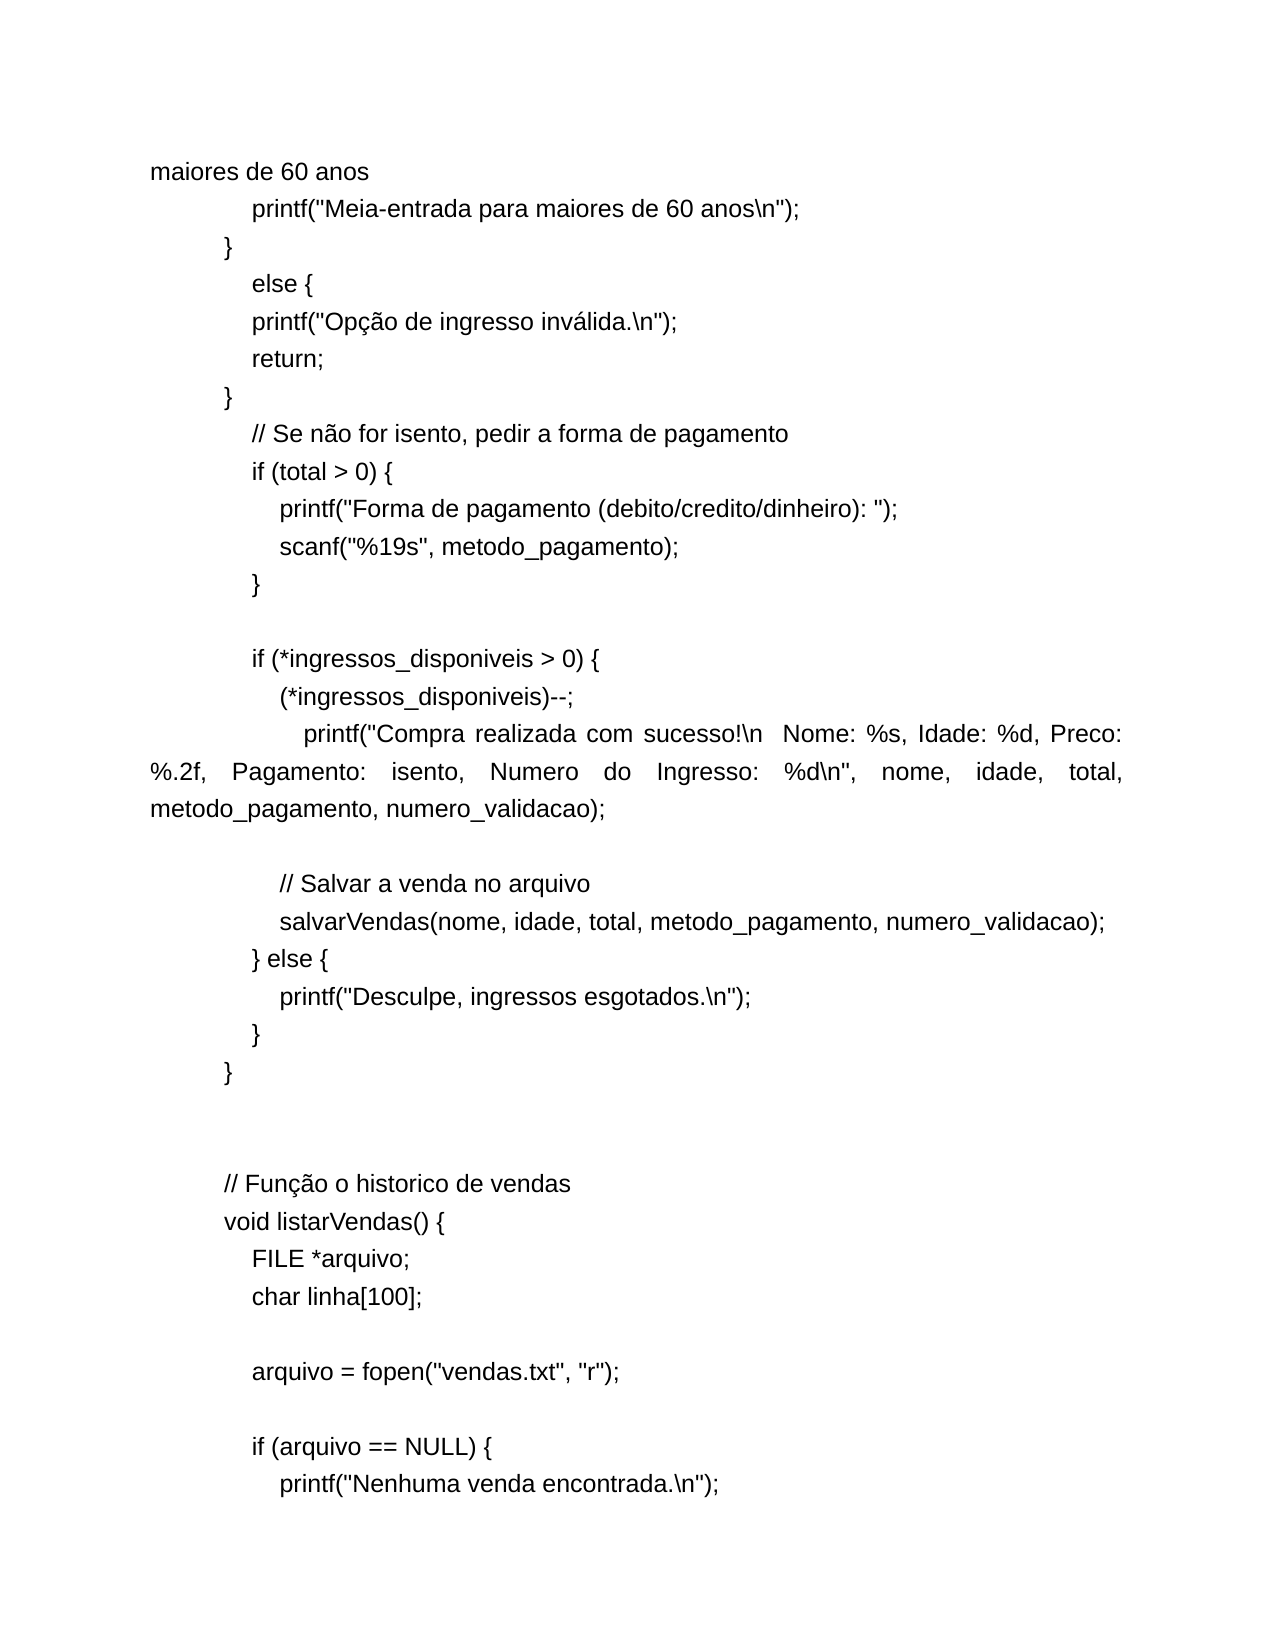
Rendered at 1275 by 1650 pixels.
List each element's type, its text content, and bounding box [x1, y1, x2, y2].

text else { [150, 262, 1125, 300]
text // Salvar a venda no arquivo [150, 862, 1125, 900]
text salvarVendas(nome, idade, total, metodo_pagamento, numero_validacao); [150, 900, 1125, 937]
text void listarVendas() { [150, 1200, 1125, 1237]
text } else { [150, 937, 1125, 975]
text // Função o historico de vendas [150, 1162, 1125, 1200]
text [150, 150, 1125, 187]
text arquivo = fopen("vendas.txt", "r"); [150, 1350, 1125, 1387]
text printf("Compra realizada com sucesso!\n Nome: %s, Idade: %d, Preco: %.2f, Pagamento: isento, Numero do Ingresso: %d\n", nome, idade, total, metodo_pagamento, numero_validacao); [150, 712, 1125, 825]
text if (total > 0) { [150, 450, 1125, 487]
text } [150, 1012, 1125, 1050]
text // Se não for isento, pedir a forma de pagamento [150, 412, 1125, 450]
text printf("Forma de pagamento (debito/credito/dinheiro): "); [150, 487, 1125, 525]
text if (*ingressos_disponiveis > 0) { [150, 637, 1125, 675]
text } [150, 225, 1125, 262]
text return; [150, 337, 1125, 375]
text printf("Opção de ingresso inválida.\n"); [150, 300, 1125, 337]
text } [150, 562, 1125, 600]
text } [150, 1050, 1125, 1087]
text (*ingressos_disponiveis)--; [150, 675, 1125, 712]
text } [150, 375, 1125, 412]
text printf("Meia-entrada para maiores de 60 anos\n"); [150, 187, 1125, 225]
text FILE *arquivo; [150, 1237, 1125, 1275]
text char linha[100]; [150, 1275, 1125, 1312]
text printf("Nenhuma venda encontrada.\n"); [150, 1462, 1125, 1500]
text scanf("%19s", metodo_pagamento); [150, 525, 1125, 562]
text printf("Desculpe, ingressos esgotados.\n"); [150, 975, 1125, 1012]
text if (arquivo == NULL) { [150, 1425, 1125, 1462]
